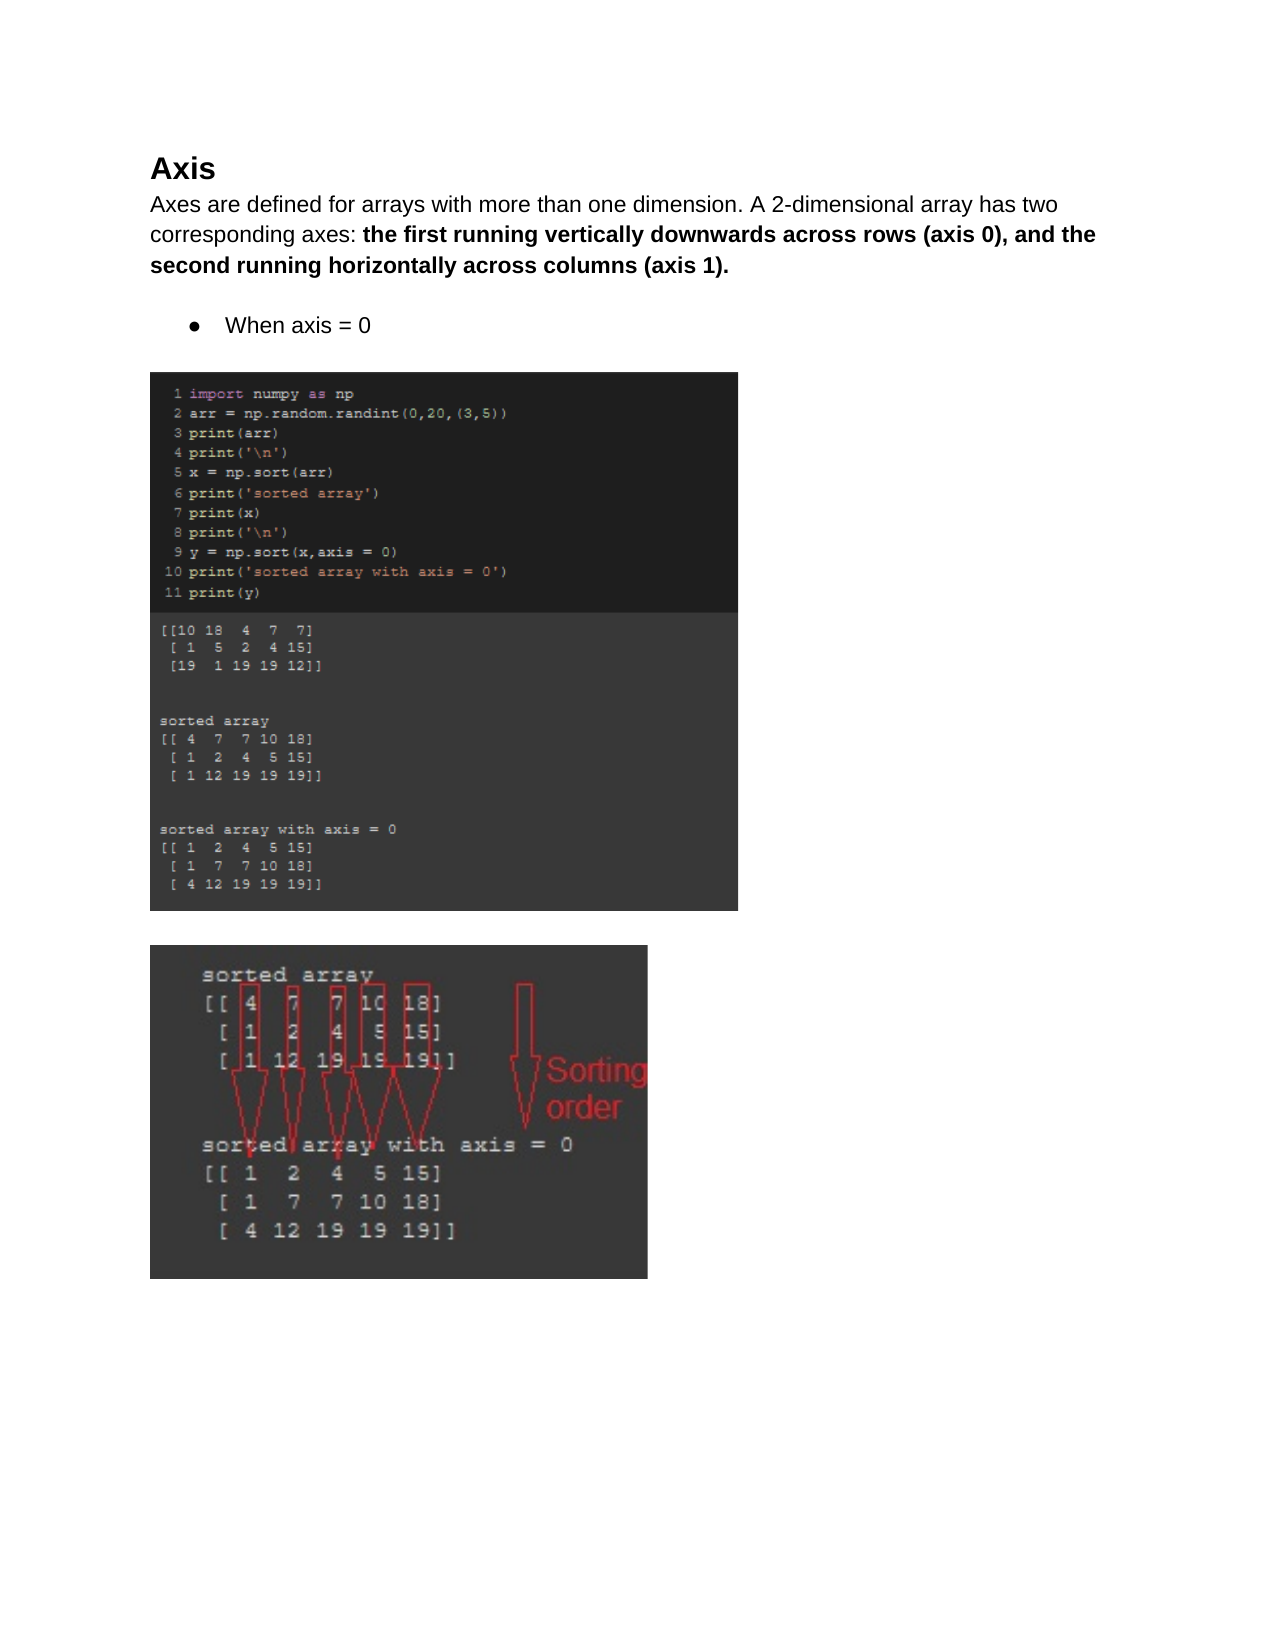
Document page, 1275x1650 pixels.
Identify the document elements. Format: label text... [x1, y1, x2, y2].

picture [150, 372, 739, 911]
text Axis [150, 150, 1125, 186]
text Axes are defined for arrays with more than one dimension. A 2-dimensional array has two corresponding axes: the first running vertically downwards across rows (axis 0), and the second running horizontally across columns (axis 1). [150, 191, 1125, 278]
list When axis = 0 [187, 312, 1125, 338]
picture [150, 945, 648, 1279]
